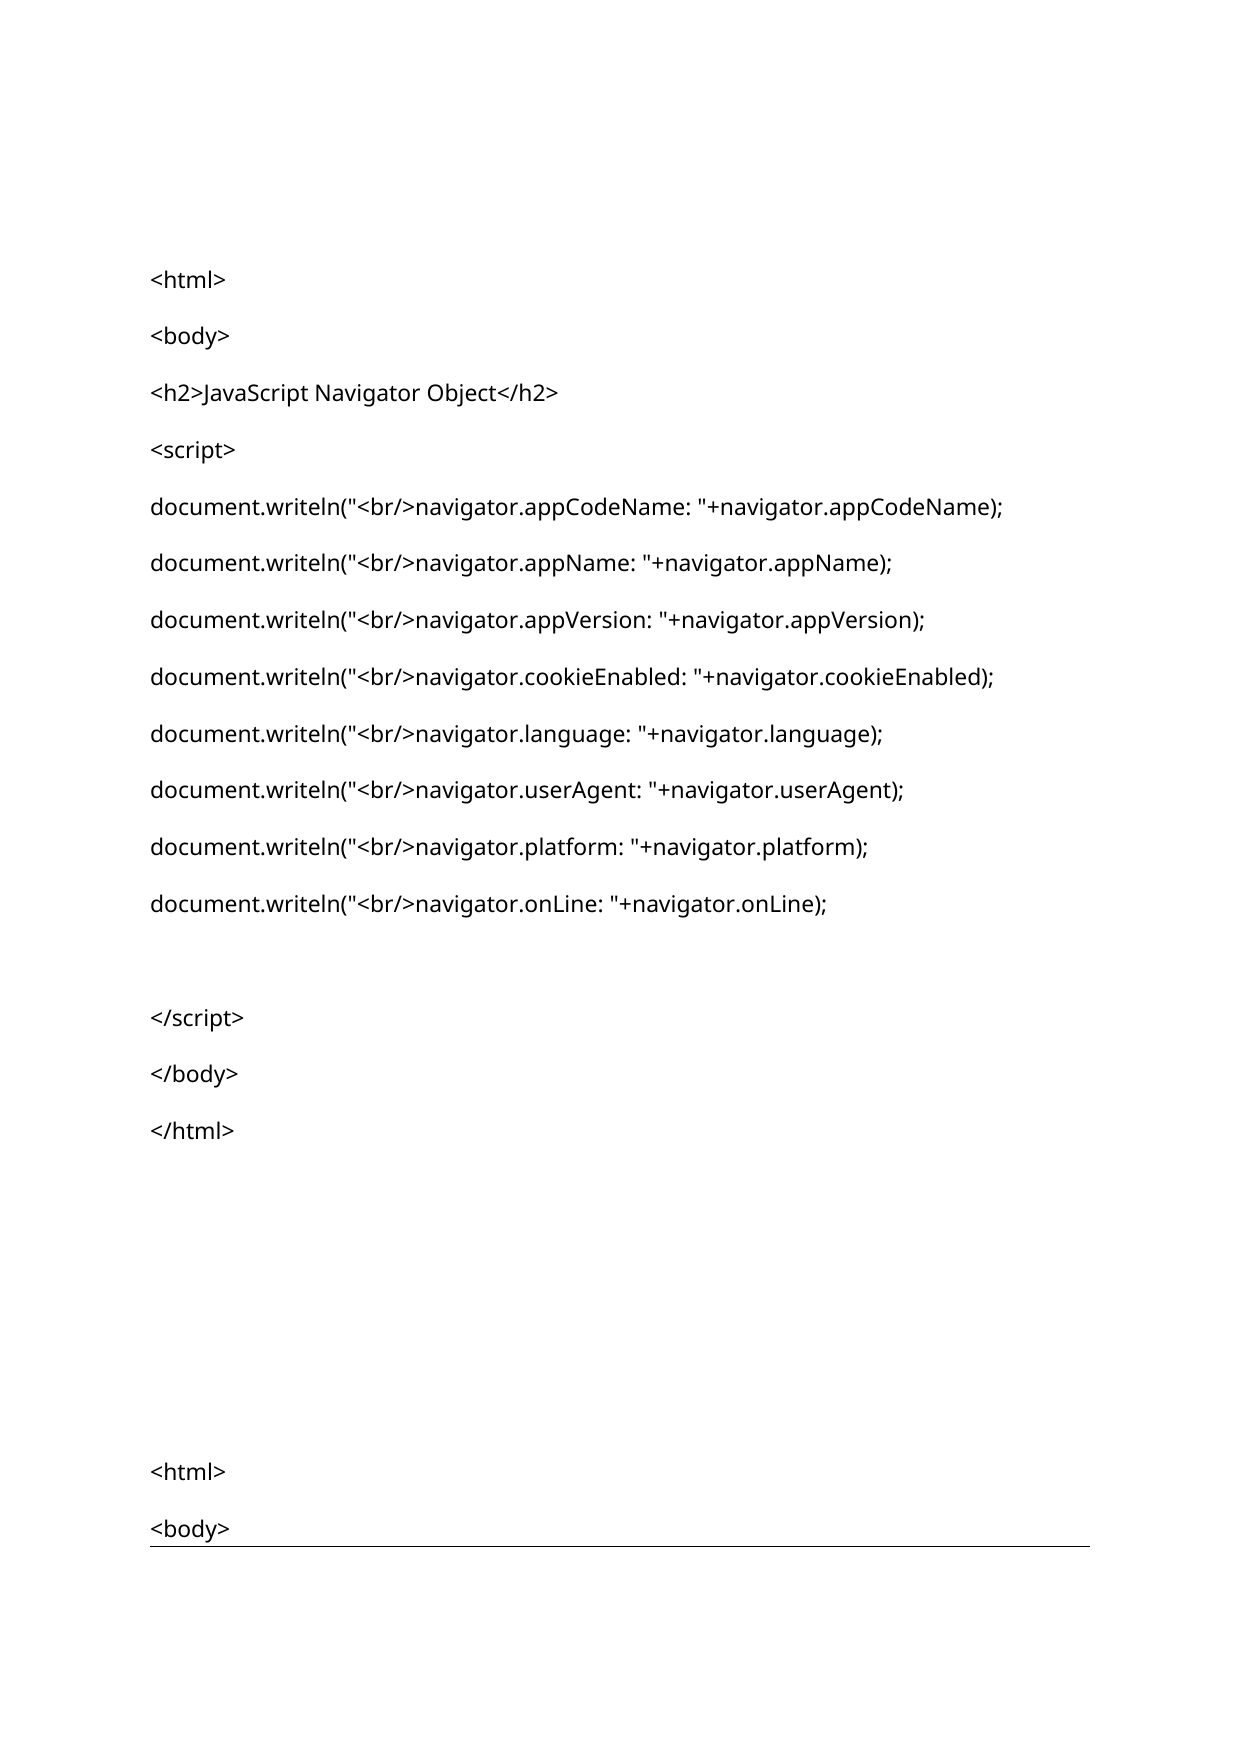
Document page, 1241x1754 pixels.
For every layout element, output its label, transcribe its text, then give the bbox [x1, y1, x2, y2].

text <h2>JavaScript Navigator Object</h2> [150, 377, 1090, 408]
text document.writeln("<br/>navigator.platform: "+navigator.platform); [150, 831, 1090, 862]
text <html> [150, 263, 1090, 295]
text document.writeln("<br/>navigator.onLine: "+navigator.onLine); [150, 888, 1090, 919]
text document.writeln("<br/>navigator.appVersion: "+navigator.appVersion); [150, 604, 1090, 635]
text </body> [150, 1058, 1090, 1089]
text document.writeln("<br/>navigator.cookieEnabled: "+navigator.cookieEnabled); [150, 661, 1090, 692]
text <script> [150, 434, 1090, 465]
text document.writeln("<br/>navigator.language: "+navigator.language); [150, 718, 1090, 749]
text document.writeln("<br/>navigator.appCodeName: "+navigator.appCodeName); [150, 491, 1090, 522]
text </script> [150, 1002, 1090, 1033]
text document.writeln("<br/>navigator.userAgent: "+navigator.userAgent); [150, 774, 1090, 806]
text document.writeln("<br/>navigator.appName: "+navigator.appName); [150, 547, 1090, 579]
text <body> [150, 320, 1090, 352]
text </html> [150, 1115, 1090, 1146]
text <body> [150, 1512, 1090, 1546]
text <html> [150, 1456, 1090, 1487]
